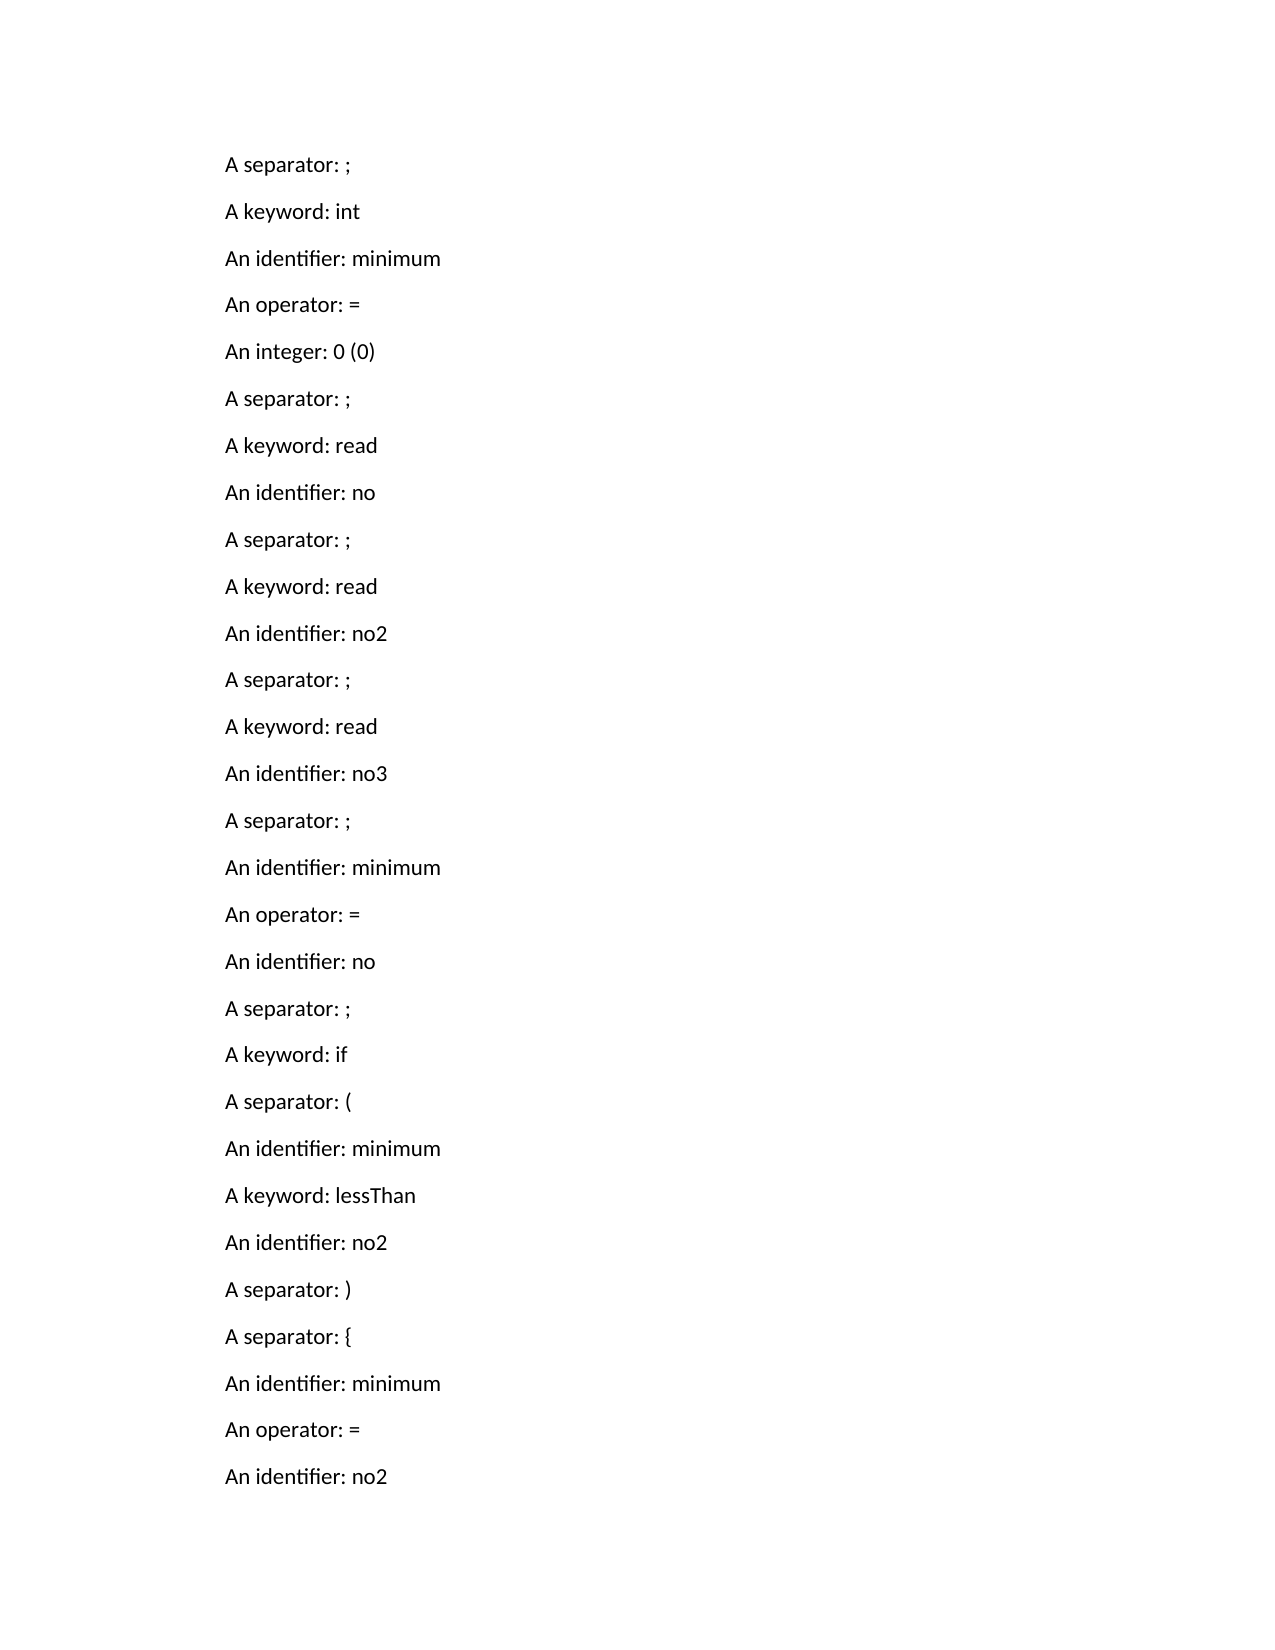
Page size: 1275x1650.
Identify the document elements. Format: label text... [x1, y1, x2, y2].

text A separator: ; [225, 150, 1125, 178]
text An integer: 0 (0) [225, 337, 1125, 366]
text An identifier: no2 [225, 1228, 1125, 1256]
text An operator: = [225, 291, 1125, 319]
text An identifier: minimum [225, 244, 1125, 272]
text A separator: ( [225, 1087, 1125, 1116]
text An identifier: no2 [225, 619, 1125, 647]
text A separator: ) [225, 1275, 1125, 1303]
text A keyword: read [225, 431, 1125, 459]
text A separator: ; [225, 994, 1125, 1022]
text An operator: = [225, 900, 1125, 928]
text A keyword: int [225, 197, 1125, 225]
text An identifier: no2 [225, 1462, 1125, 1491]
text A separator: ; [225, 384, 1125, 412]
text A keyword: lessThan [225, 1181, 1125, 1209]
text An identifier: no [225, 947, 1125, 975]
text A separator: ; [225, 806, 1125, 834]
text A keyword: read [225, 712, 1125, 741]
text A separator: { [225, 1322, 1125, 1350]
text A separator: ; [225, 666, 1125, 694]
text A keyword: if [225, 1041, 1125, 1069]
text An identifier: no3 [225, 759, 1125, 787]
text A separator: ; [225, 525, 1125, 553]
text An identifier: minimum [225, 1134, 1125, 1162]
text A keyword: read [225, 572, 1125, 600]
text An identifier: minimum [225, 1369, 1125, 1397]
text An identifier: no [225, 478, 1125, 506]
text An operator: = [225, 1416, 1125, 1444]
text An identifier: minimum [225, 853, 1125, 881]
